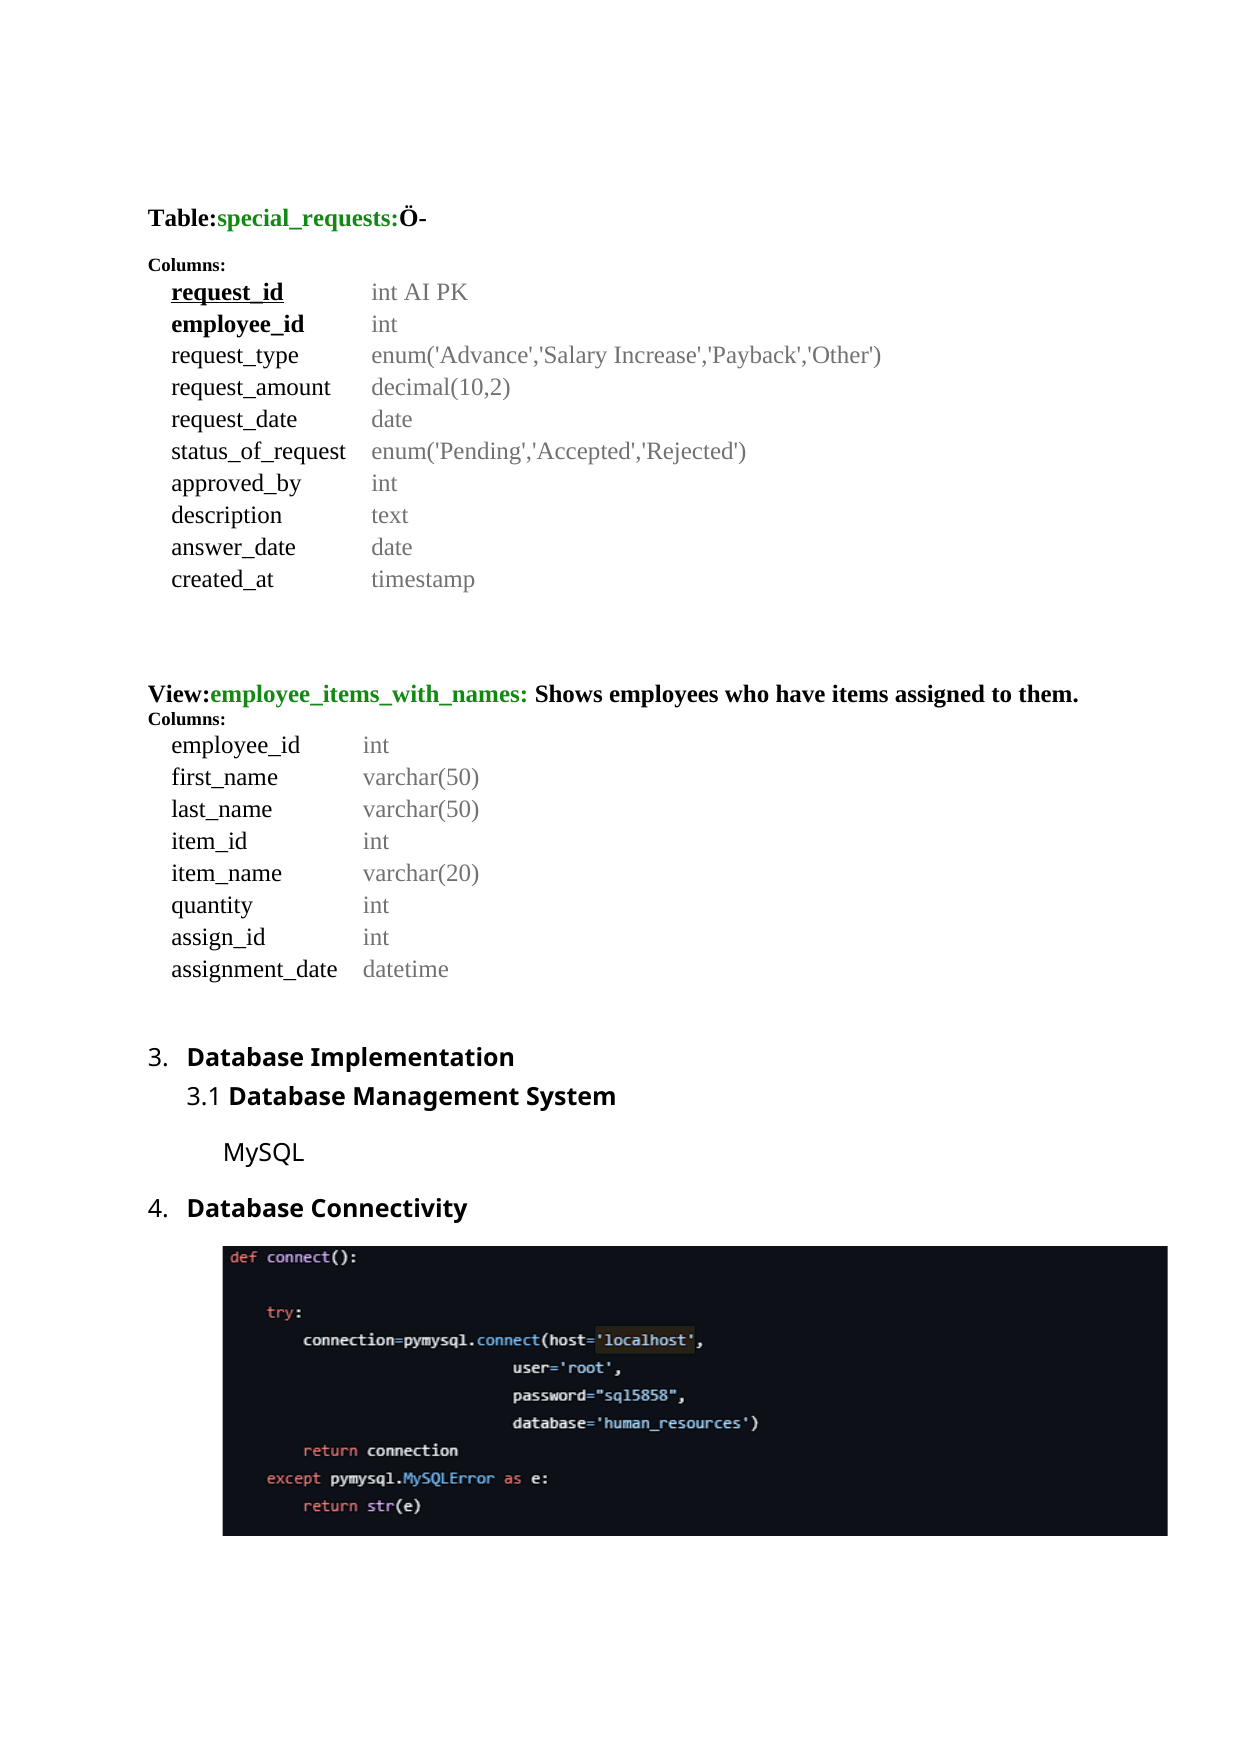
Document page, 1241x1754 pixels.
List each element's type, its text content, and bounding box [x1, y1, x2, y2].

table_cell item_name [148, 856, 339, 888]
table_cell answer_date [148, 530, 348, 562]
table_cell item_id [148, 825, 339, 856]
table_cell quantity [148, 888, 339, 920]
table_cell timestamp [348, 562, 883, 594]
table_cell request_date [148, 403, 348, 435]
text MySQL [223, 1135, 1093, 1169]
table_cell status_of_request [148, 435, 348, 467]
table_cell date [348, 403, 883, 435]
table_cell datetime [339, 952, 481, 984]
table_cell first_name [148, 761, 339, 793]
list Database Implementation 3.1 Database Management System [148, 1040, 1093, 1113]
table_cell request_type [148, 339, 348, 371]
table_cell decimal(10,2) [348, 371, 883, 403]
text View:employee_items_with_names: Shows employees who have items assigned to them. Columns: [148, 679, 1093, 729]
table_header request_id [148, 275, 348, 307]
table_cell enum('Advance','Salary Increase','Payback','Other') [348, 339, 883, 371]
table_cell description [148, 499, 348, 530]
picture [222, 1246, 1168, 1536]
table_cell varchar(20) [339, 856, 481, 888]
table_cell created_at [148, 562, 348, 594]
table_cell varchar(50) [339, 793, 481, 824]
table_cell approved_by [148, 467, 348, 498]
table_cell int [339, 888, 481, 920]
list Database Connectivity [148, 1191, 1093, 1225]
table_cell int [339, 825, 481, 856]
table_cell int [339, 920, 481, 952]
text Table:special_requests:Ö- Columns: [148, 203, 1093, 275]
table_cell last_name [148, 793, 339, 824]
table_cell text [348, 499, 883, 530]
table_header employee_id [148, 729, 339, 761]
table_cell enum('Pending','Accepted','Rejected') [348, 435, 883, 467]
table_header int [339, 729, 481, 761]
table_cell int [348, 467, 883, 498]
table_cell varchar(50) [339, 761, 481, 793]
table_header int AI PK [348, 275, 883, 307]
table_cell assign_id [148, 920, 339, 952]
table_cell date [348, 530, 883, 562]
table_cell assignment_date [148, 952, 339, 984]
table_cell employee_id [148, 307, 348, 339]
table_cell request_amount [148, 371, 348, 403]
table_cell int [348, 307, 883, 339]
